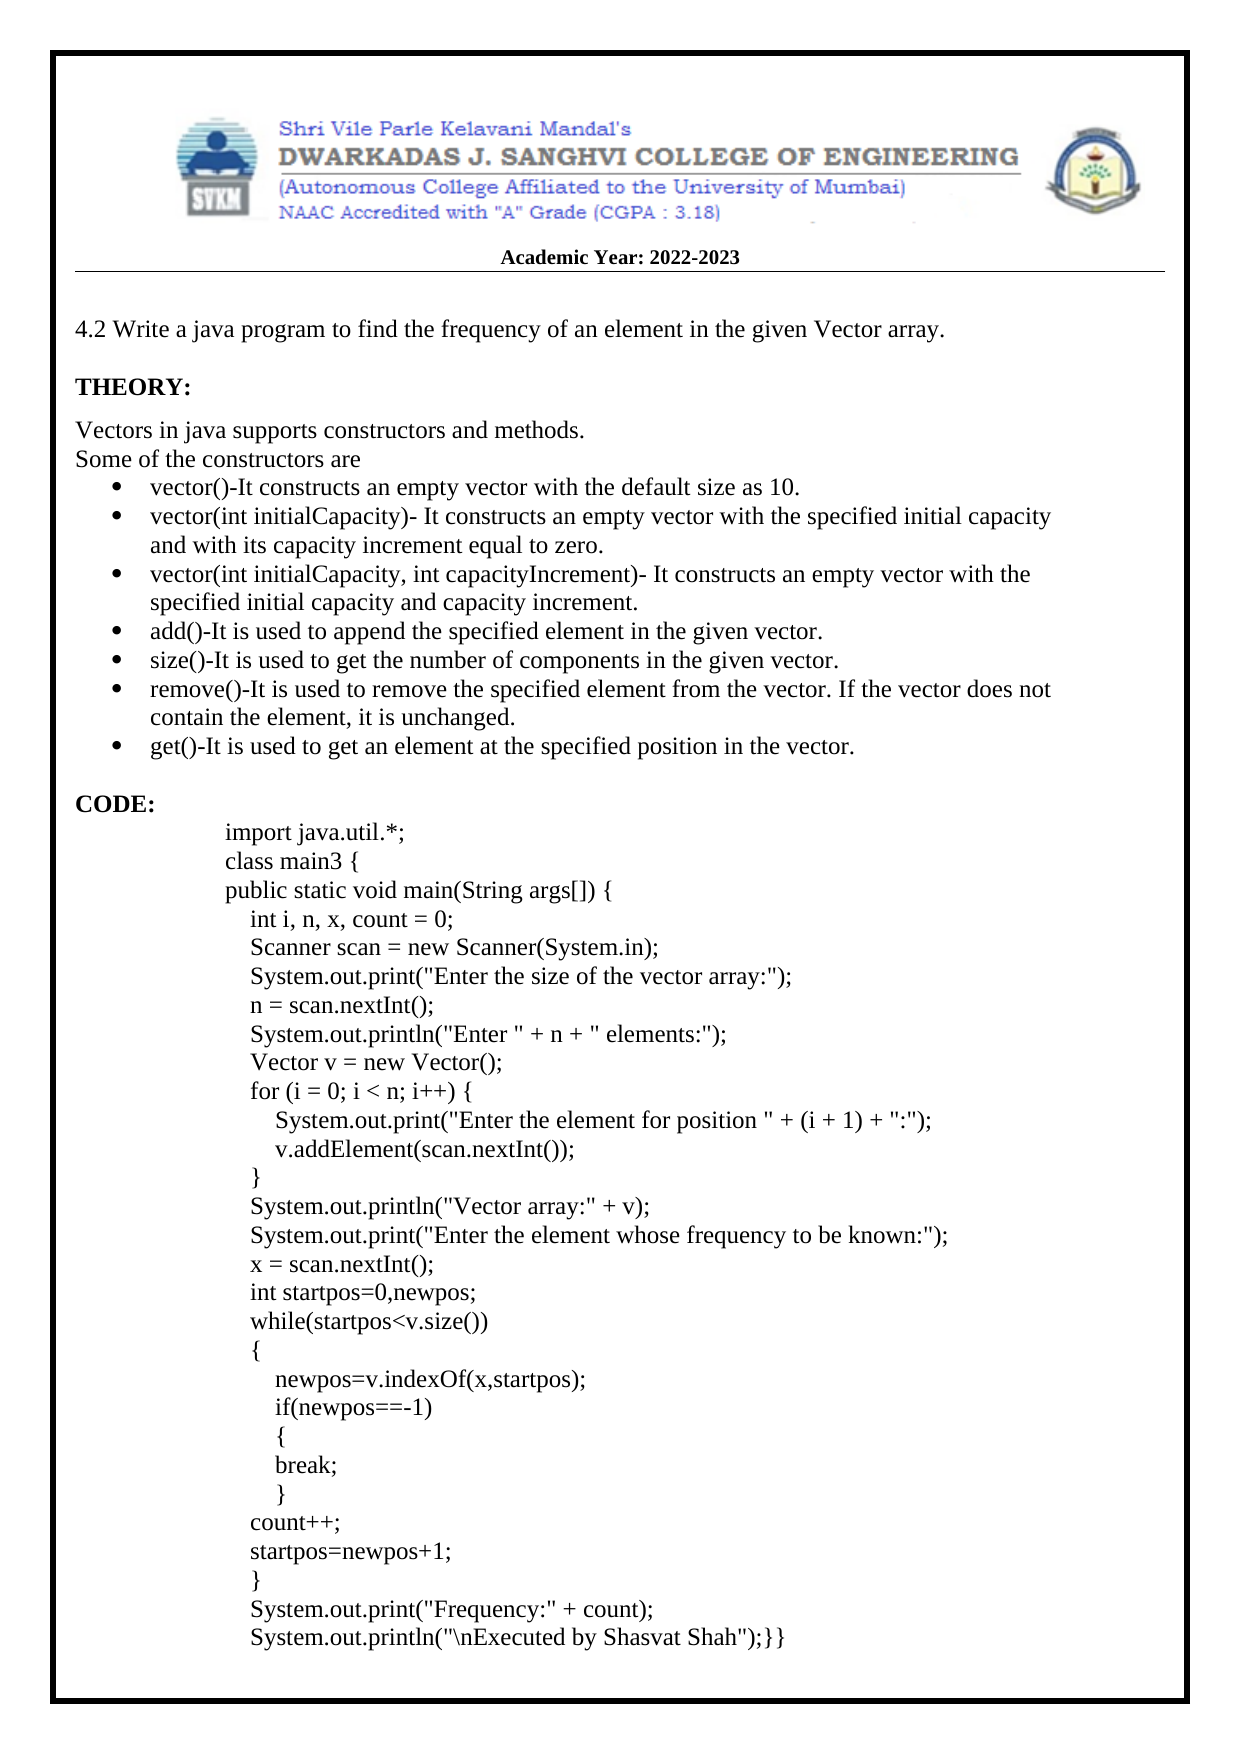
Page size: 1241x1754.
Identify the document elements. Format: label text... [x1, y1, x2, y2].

text Vectors in java supports constructors and methods. [75, 415, 1165, 444]
text System.out.print("Enter the element whose frequency to be known:"); [150, 1220, 1165, 1249]
text } [150, 1162, 1165, 1191]
text public static void main(String args[]) { [150, 875, 1165, 904]
text System.out.println("Vector array:" + v); [150, 1191, 1165, 1220]
text System.out.println("\nExecuted by Shasvat Shah");}} [150, 1622, 1165, 1651]
text Scanner scan = new Scanner(System.in); [150, 932, 1165, 961]
text contain the element, it is unchanged. [75, 702, 1165, 731]
text break; [150, 1450, 1165, 1479]
text x = scan.nextInt(); [150, 1249, 1165, 1277]
text Vector v = new Vector(); [150, 1047, 1165, 1076]
text } [150, 1565, 1165, 1594]
text import java.util.*; [150, 817, 1165, 846]
text System.out.print("Enter the element for position " + (i + 1) + ":"); [150, 1105, 1165, 1134]
text count++; [150, 1507, 1165, 1536]
text System.out.print("Frequency:" + count); [150, 1594, 1165, 1622]
text } [150, 1479, 1165, 1507]
text CODE: [75, 789, 1165, 817]
text and with its capacity increment equal to zero. [75, 530, 1165, 559]
text Some of the constructors are [75, 444, 1165, 472]
text v.addElement(scan.nextInt()); [150, 1134, 1165, 1162]
text { [150, 1421, 1165, 1450]
text 4.2 Write a java program to find the frequency of an element in the given Vector array. [75, 314, 1165, 343]
text specified initial capacity and capacity increment. [75, 587, 1165, 616]
text while(startpos<v.size()) [150, 1306, 1165, 1335]
list size()-It is used to get the number of components in the given vector. [112, 645, 1165, 674]
text for (i = 0; i < n; i++) { [150, 1076, 1165, 1105]
text { [150, 1335, 1165, 1364]
text int i, n, x, count = 0; [150, 904, 1165, 932]
text newpos=v.indexOf(x,startpos); [150, 1364, 1165, 1392]
text startpos=newpos+1; [150, 1536, 1165, 1565]
text THEORY: [75, 372, 1165, 401]
list add()-It is used to append the specified element in the given vector. [112, 616, 1165, 645]
text n = scan.nextInt(); [150, 990, 1165, 1019]
list vector(int initialCapacity)- It constructs an empty vector with the specified initial capacity [112, 501, 1165, 530]
list remove()-It is used to remove the specified element from the vector. If the vector does not [112, 674, 1165, 702]
text System.out.println("Enter " + n + " elements:"); [150, 1019, 1165, 1047]
text class main3 { [150, 846, 1165, 875]
list vector()-It constructs an empty vector with the default size as 10. [112, 472, 1165, 501]
text System.out.print("Enter the size of the vector array:"); [150, 961, 1165, 990]
list vector(int initialCapacity, int capacityIncrement)- It constructs an empty vector with the [112, 559, 1165, 587]
picture [170, 98, 1146, 233]
text if(newpos==-1) [150, 1392, 1165, 1421]
list get()-It is used to get an element at the specified position in the vector. [112, 731, 1165, 760]
text int startpos=0,newpos; [150, 1277, 1165, 1306]
